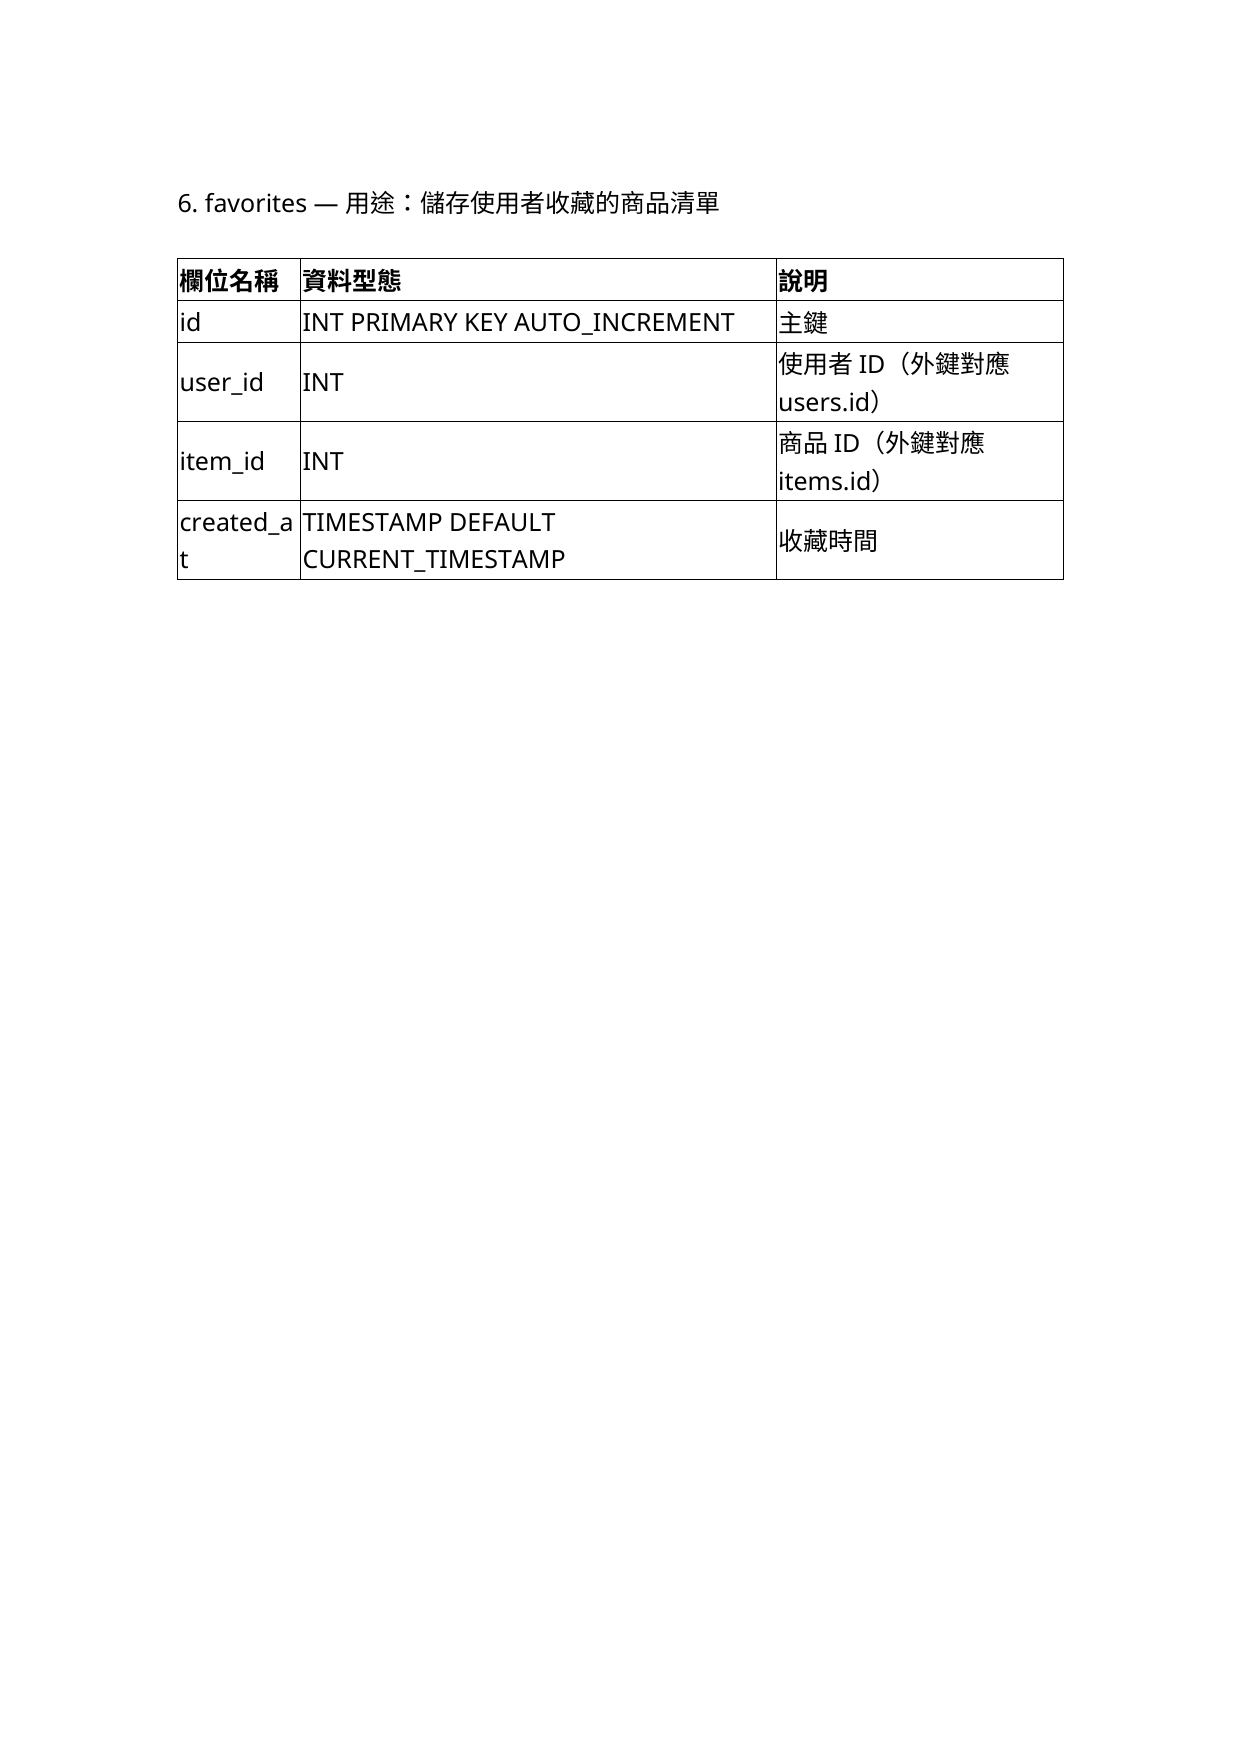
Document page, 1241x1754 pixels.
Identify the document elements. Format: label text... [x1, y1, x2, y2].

table_cell created_at [178, 501, 300, 579]
table_header 資料型態 [301, 259, 776, 300]
table_cell 收藏時間 [777, 501, 1063, 579]
table_header 說明 [777, 259, 1063, 300]
table_cell id [178, 301, 300, 342]
table_cell user_id [178, 343, 300, 421]
table_cell TIMESTAMP DEFAULT CURRENT_TIMESTAMP [301, 501, 776, 579]
text 6. favorites — 用途：儲存使用者收藏的商品清單 [177, 183, 1063, 221]
table_cell 商品 ID（外鍵對應 items.id） [777, 422, 1063, 500]
table_cell item_id [178, 422, 300, 500]
table_cell 使用者 ID（外鍵對應 users.id） [777, 343, 1063, 421]
table_cell INT [301, 422, 776, 500]
table_cell INT [301, 343, 776, 421]
table_header 欄位名稱 [178, 259, 300, 300]
table_cell INT PRIMARY KEY AUTO_INCREMENT [301, 301, 776, 342]
table_cell 主鍵 [777, 301, 1063, 342]
